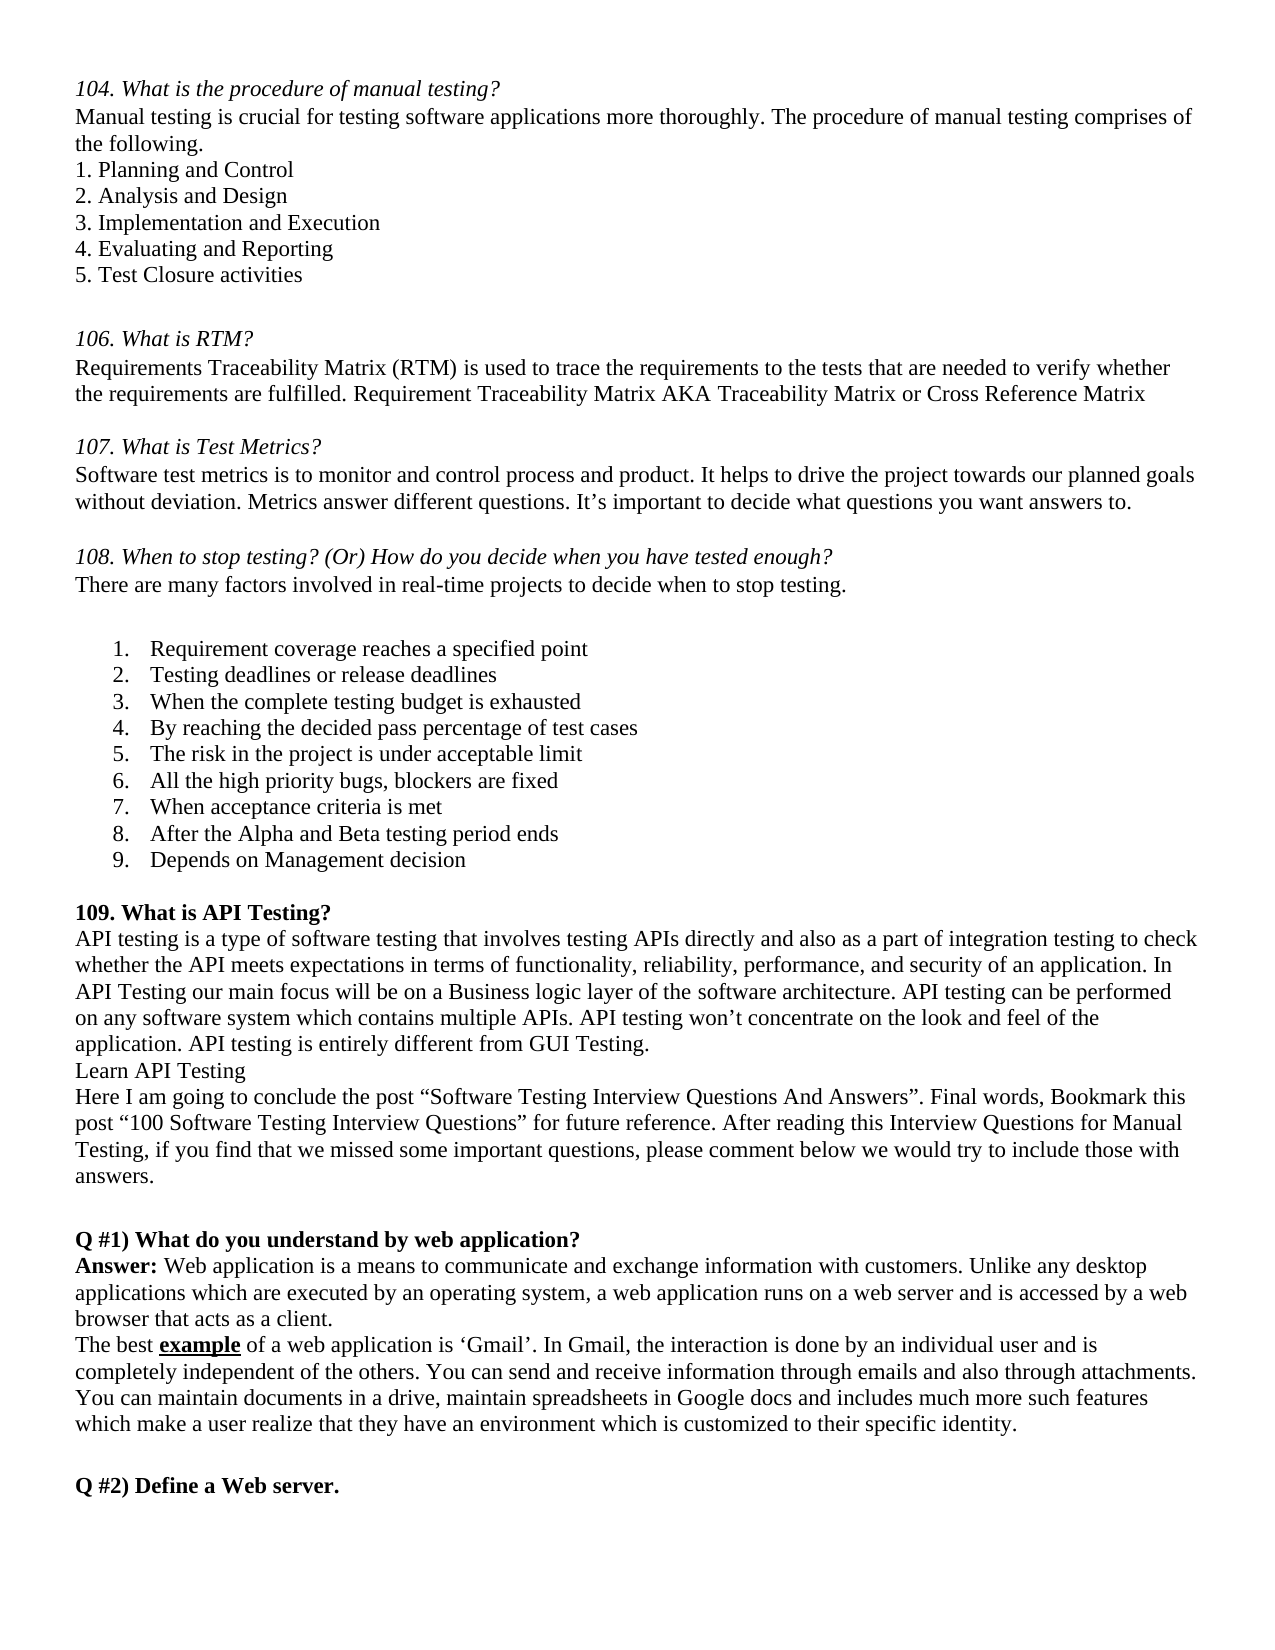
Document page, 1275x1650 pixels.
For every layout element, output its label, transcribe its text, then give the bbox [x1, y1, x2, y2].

text Software test metrics is to monitor and control process and product. It helps to drive the project towards our planned goals without deviation. Metrics answer different questions. It’s important to decide what questions you want answers to. [75, 461, 1200, 514]
list When the complete testing budget is exhausted [112, 688, 1200, 714]
subtitle 104. What is the procedure of manual testing? [75, 75, 1200, 101]
text Here I am going to conclude the post “Software Testing Interview Questions And Answers”. Final words, Bookmark this post “100 Software Testing Interview Questions” for future reference. After reading this Interview Questions for Manual Testing, if you find that we missed some important questions, please comment below we would try to include those with answers. [75, 1083, 1200, 1188]
text Requirements Traceability Matrix (RTM) is used to trace the requirements to the tests that are needed to verify whether the requirements are fulfilled. Requirement Traceability Matrix AKA Traceability Matrix or Cross Reference Matrix [75, 354, 1200, 407]
subtitle 106. What is RTM? [75, 325, 1200, 352]
list All the high priority bugs, blockers are fixed [112, 767, 1200, 793]
list After the Alpha and Beta testing period ends [112, 819, 1200, 846]
list Depends on Management decision [112, 846, 1200, 872]
list Testing deadlines or release deadlines [112, 661, 1200, 688]
text The best example of a web application is ‘Gmail’. In Gmail, the interaction is done by an individual user and is completely independent of the others. You can send and receive information through emails and also through attachments. [75, 1331, 1200, 1384]
list Requirement coverage reaches a specified point [112, 635, 1200, 661]
text Q #1) What do you understand by web application? [75, 1226, 1200, 1252]
text You can maintain documents in a drive, maintain spreadsheets in Google docs and includes much more such features which make a user realize that they have an environment which is customized to their specific identity. [75, 1384, 1200, 1437]
subtitle 108. When to stop testing? (Or) How do you decide when you have tested enough? [75, 543, 1200, 569]
list By reaching the decided pass percentage of test cases [112, 714, 1200, 741]
text Manual testing is crucial for testing software applications more thoroughly. The procedure of manual testing comprises of the following. 1. Planning and Control 2. Analysis and Design 3. Implementation and Execution 4. Evaluating and Reporting 5. Test Closure activities [75, 103, 1200, 288]
text Q #2) Define a Web server. [75, 1472, 1200, 1498]
text API testing is a type of software testing that involves testing APIs directly and also as a part of integration testing to check whether the API meets expectations in terms of functionality, reliability, performance, and security of an application. In API Testing our main focus will be on a Business logic layer of the software architecture. API testing can be performed on any software system which contains multiple APIs. API testing won’t concentrate on the look and feel of the application. API testing is entirely different from GUI Testing. [75, 925, 1200, 1057]
text Answer: Web application is a means to communicate and exchange information with customers. Unlike any desktop applications which are executed by an operating system, a web application runs on a web server and is accessed by a web browser that acts as a client. [75, 1252, 1200, 1331]
text 109. What is API Testing? [75, 899, 1200, 925]
list The risk in the project is under acceptable limit [112, 741, 1200, 767]
text There are many factors involved in real-time projects to decide when to stop testing. [75, 571, 1200, 598]
subtitle 107. What is Test Metrics? [75, 433, 1200, 459]
list When acceptance criteria is met [112, 793, 1200, 819]
text Learn API Testing [75, 1057, 1200, 1083]
